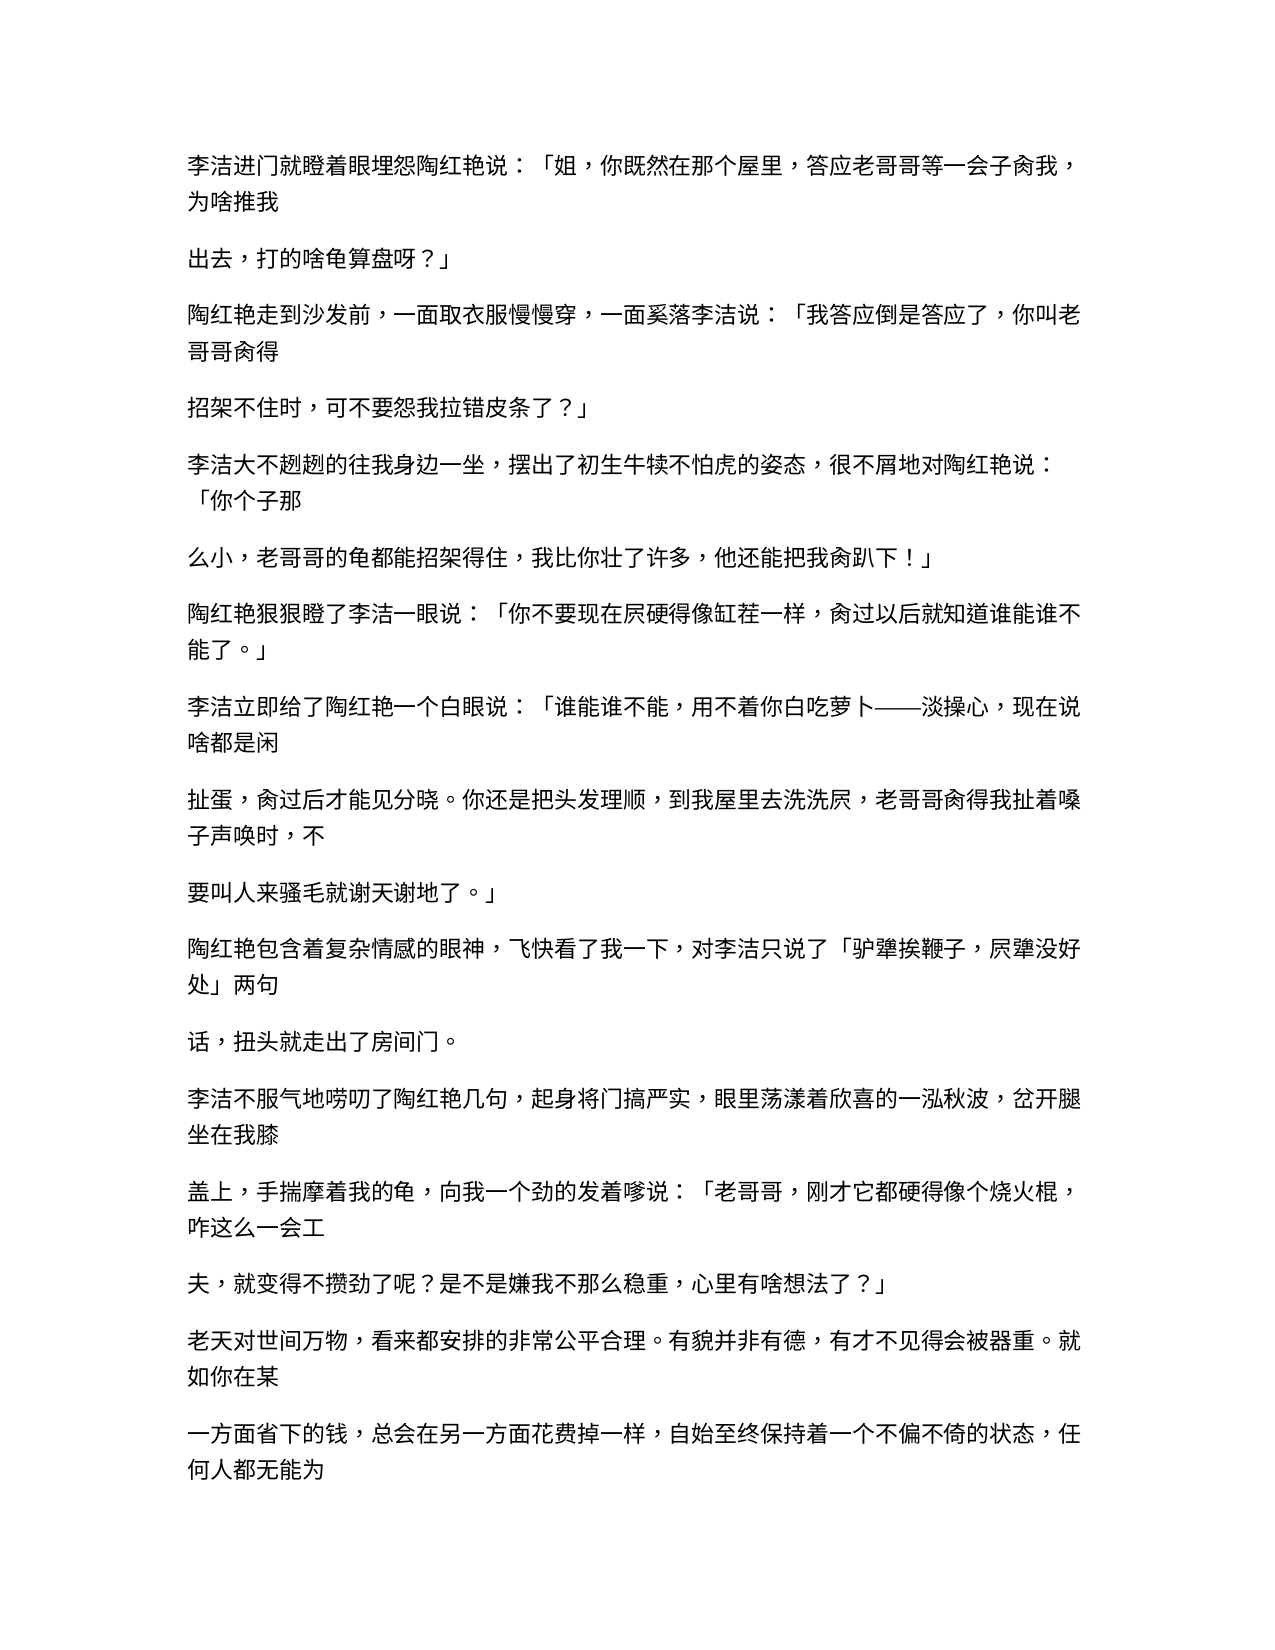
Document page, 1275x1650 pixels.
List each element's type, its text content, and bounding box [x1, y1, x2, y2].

text 陶红艳狠狠瞪了李洁一眼说：「你不要现在屄硬得像缸茬一样，肏过以后就知道谁能谁不能了。」 [187, 598, 1087, 666]
text 李洁立即给了陶红艳一个白眼说：「谁能谁不能，用不着你白吃萝卜——淡操心，现在说啥都是闲 [187, 691, 1087, 758]
text 夫，就变得不攒劲了呢？是不是嫌我不那么稳重，心里有啥想法了？」 [187, 1268, 1087, 1299]
text 李洁进门就瞪着眼埋怨陶红艳说：「姐，你既然在那个屋里，答应老哥哥等一会子肏我，为啥推我 [187, 150, 1087, 217]
text 招架不住时，可不要怨我拉错皮条了？」 [187, 392, 1087, 423]
text 要叫人来骚毛就谢天谢地了。」 [187, 877, 1087, 908]
text 老天对世间万物，看来都安排的非常公平合理。有貌并非有德，有才不见得会被器重。就如你在某 [187, 1325, 1087, 1392]
text 话，扭头就走出了房间门。 [187, 1026, 1087, 1057]
text 李洁不服气地唠叨了陶红艳几句，起身将门搞严实，眼里荡漾着欣喜的一泓秋波，岔开腿坐在我膝 [187, 1083, 1087, 1150]
text 么小，老哥哥的龟都能招架得住，我比你壮了许多，他还能把我肏趴下！」 [187, 542, 1087, 573]
text 出去，打的啥龟算盘呀？」 [187, 243, 1087, 274]
text 陶红艳走到沙发前，一面取衣服慢慢穿，一面奚落李洁说：「我答应倒是答应了，你叫老哥哥肏得 [187, 299, 1087, 367]
text 陶红艳包含着复杂情感的眼神，飞快看了我一下，对李洁只说了「驴犟挨鞭子，屄犟没好处」两句 [187, 933, 1087, 1001]
text 李洁大不趔趔的往我身边一坐，摆出了初生牛犊不怕虎的姿态，很不屑地对陶红艳说：「你个子那 [187, 449, 1087, 516]
text 扯蛋，肏过后才能见分晓。你还是把头发理顺，到我屋里去洗洗屄，老哥哥肏得我扯着嗓子声唤时，不 [187, 784, 1087, 851]
text 一方面省下的钱，总会在另一方面花费掉一样，自始至终保持着一个不偏不倚的状态，任何人都无能为 [187, 1418, 1087, 1485]
text 盖上，手揣摩着我的龟，向我一个劲的发着嗲说：「老哥哥，刚才它都硬得像个烧火棍，咋这么一会工 [187, 1176, 1087, 1243]
